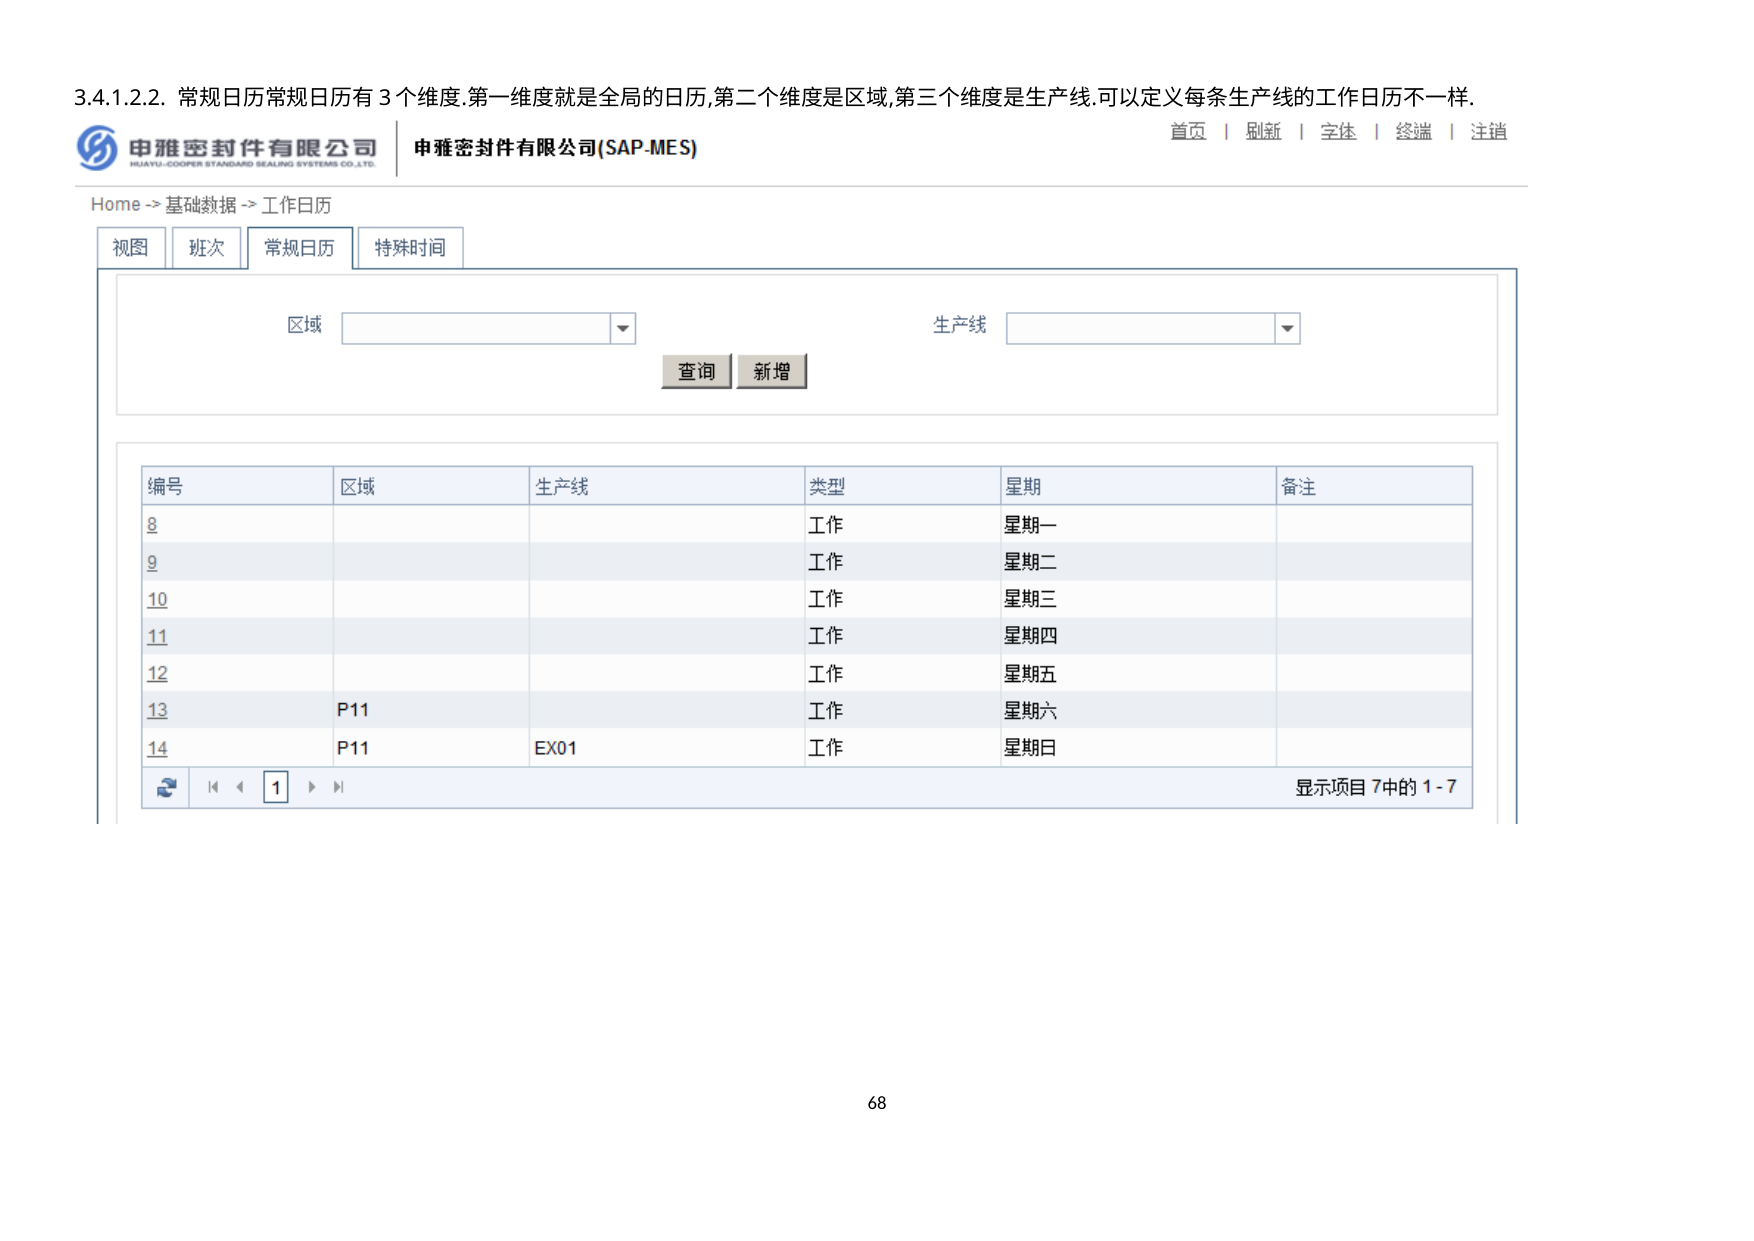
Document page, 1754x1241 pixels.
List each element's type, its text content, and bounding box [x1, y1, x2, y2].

list 常规日历常规日历有3个维度.第一维度就是全局的日历,第二个维度是区域,第三个维度是生产线.可以定义每条生产线的工作日历不一样. [74, 79, 1679, 112]
picture [75, 115, 1528, 824]
